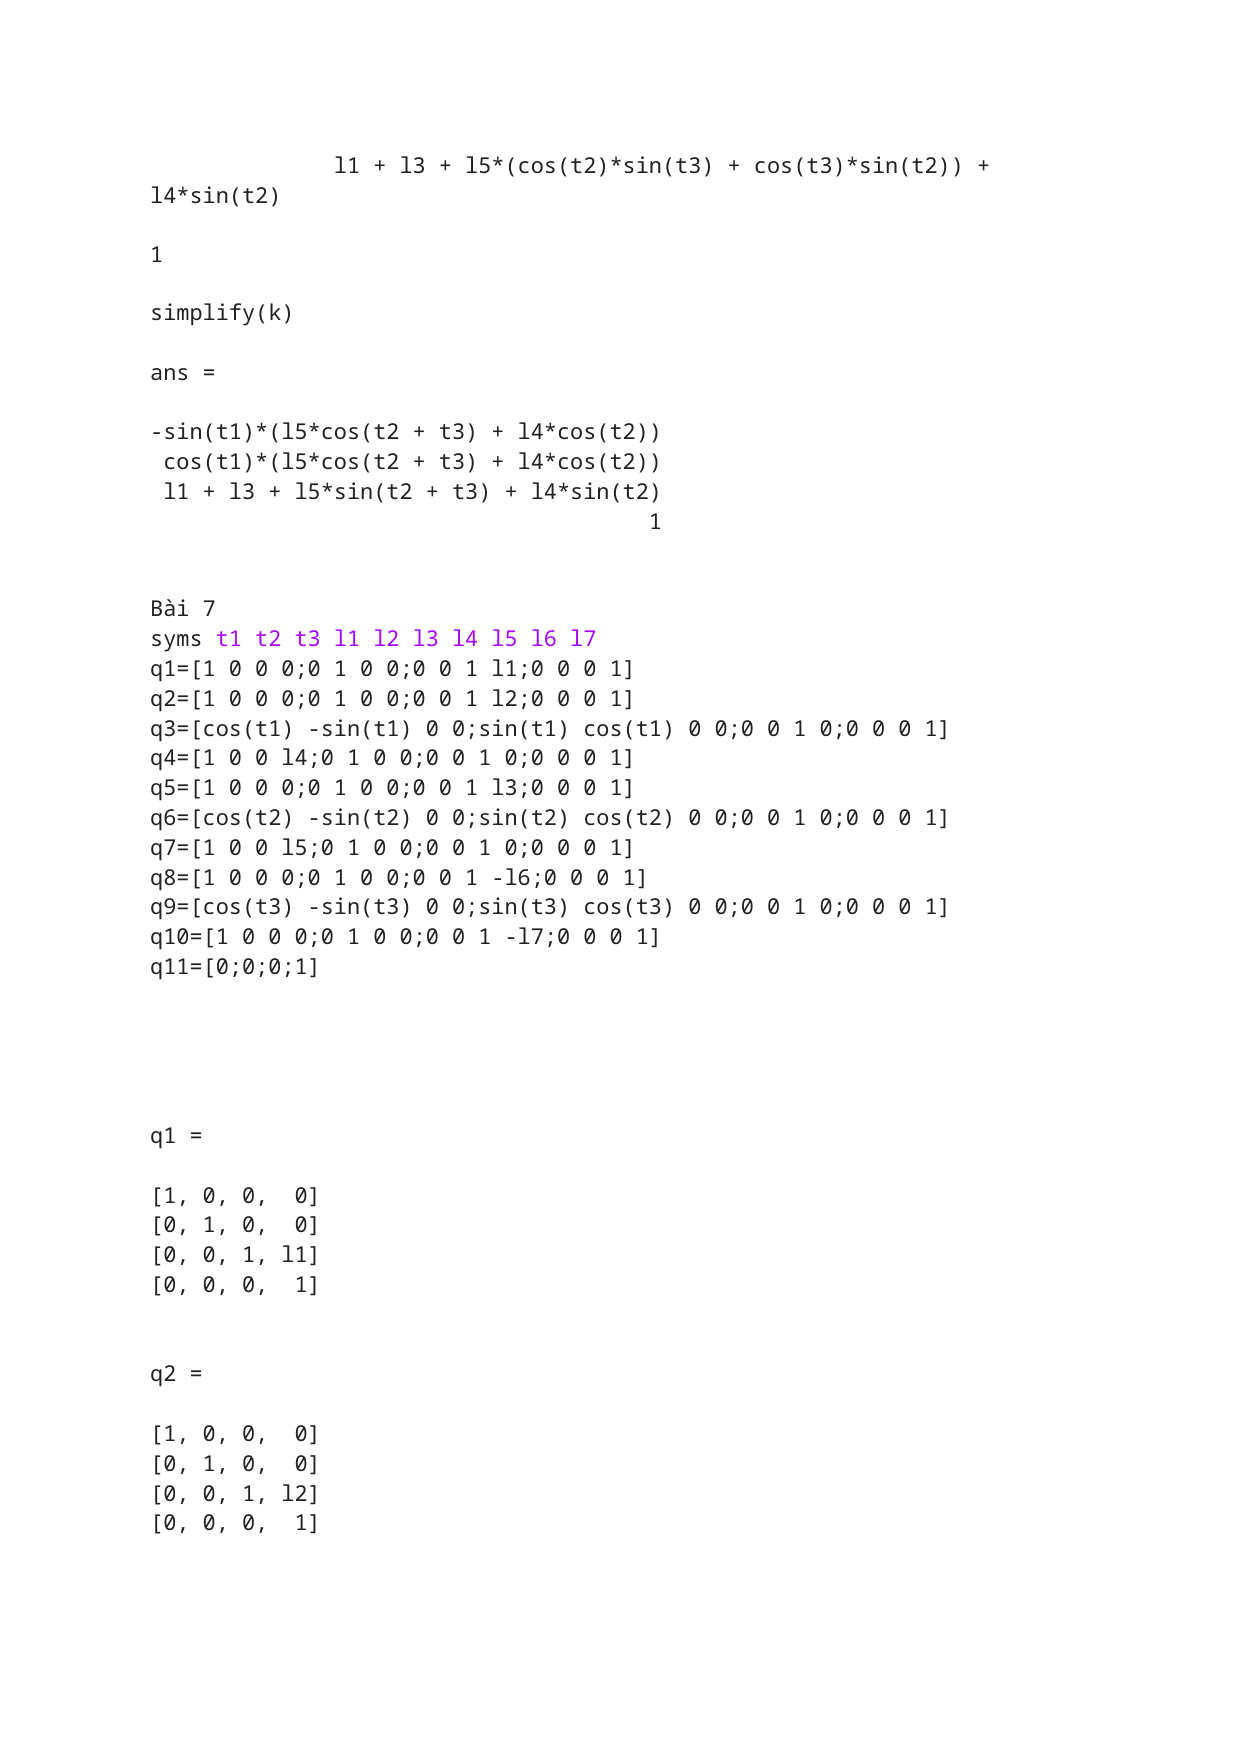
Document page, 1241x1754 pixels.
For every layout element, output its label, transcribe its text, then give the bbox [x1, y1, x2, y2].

text q10=[1 0 0 0;0 1 0 0;0 0 1 -l7;0 0 0 1] [150, 921, 1090, 951]
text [150, 150, 1090, 297]
text Bài 7 [150, 593, 1090, 623]
text syms t1 t2 t3 l1 l2 l3 l4 l5 l6 l7 [150, 623, 1090, 653]
text q7=[1 0 0 l5;0 1 0 0;0 0 1 0;0 0 0 1] [150, 832, 1090, 861]
text q8=[1 0 0 0;0 1 0 0;0 0 1 -l6;0 0 0 1] [150, 861, 1090, 891]
text q9=[cos(t3) -sin(t3) 0 0;sin(t3) cos(t3) 0 0;0 0 1 0;0 0 0 1] [150, 891, 1090, 921]
text q1=[1 0 0 0;0 1 0 0;0 0 1 l1;0 0 0 1] [150, 653, 1090, 683]
text q4=[1 0 0 l4;0 1 0 0;0 0 1 0;0 0 0 1] [150, 742, 1090, 772]
text q6=[cos(t2) -sin(t2) 0 0;sin(t2) cos(t2) 0 0;0 0 1 0;0 0 0 1] [150, 802, 1090, 832]
text q5=[1 0 0 0;0 1 0 0;0 0 1 l3;0 0 0 1] [150, 772, 1090, 802]
text q11=[0;0;0;1] [150, 951, 1090, 981]
text q2=[1 0 0 0;0 1 0 0;0 0 1 l2;0 0 0 1] [150, 683, 1090, 712]
text ans = -sin(t1)*(l5*cos(t2 + t3) + l4*cos(t2)) cos(t1)*(l5*cos(t2 + t3) + l4*cos(t2)) l1 + l3 + l5*sin(t2 + t3) + l4*sin(t2) 1 [150, 327, 1090, 563]
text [150, 1090, 1090, 1597]
text q3=[cos(t1) -sin(t1) 0 0;sin(t1) cos(t1) 0 0;0 0 1 0;0 0 0 1] [150, 712, 1090, 742]
text simplify(k) [150, 297, 1090, 327]
